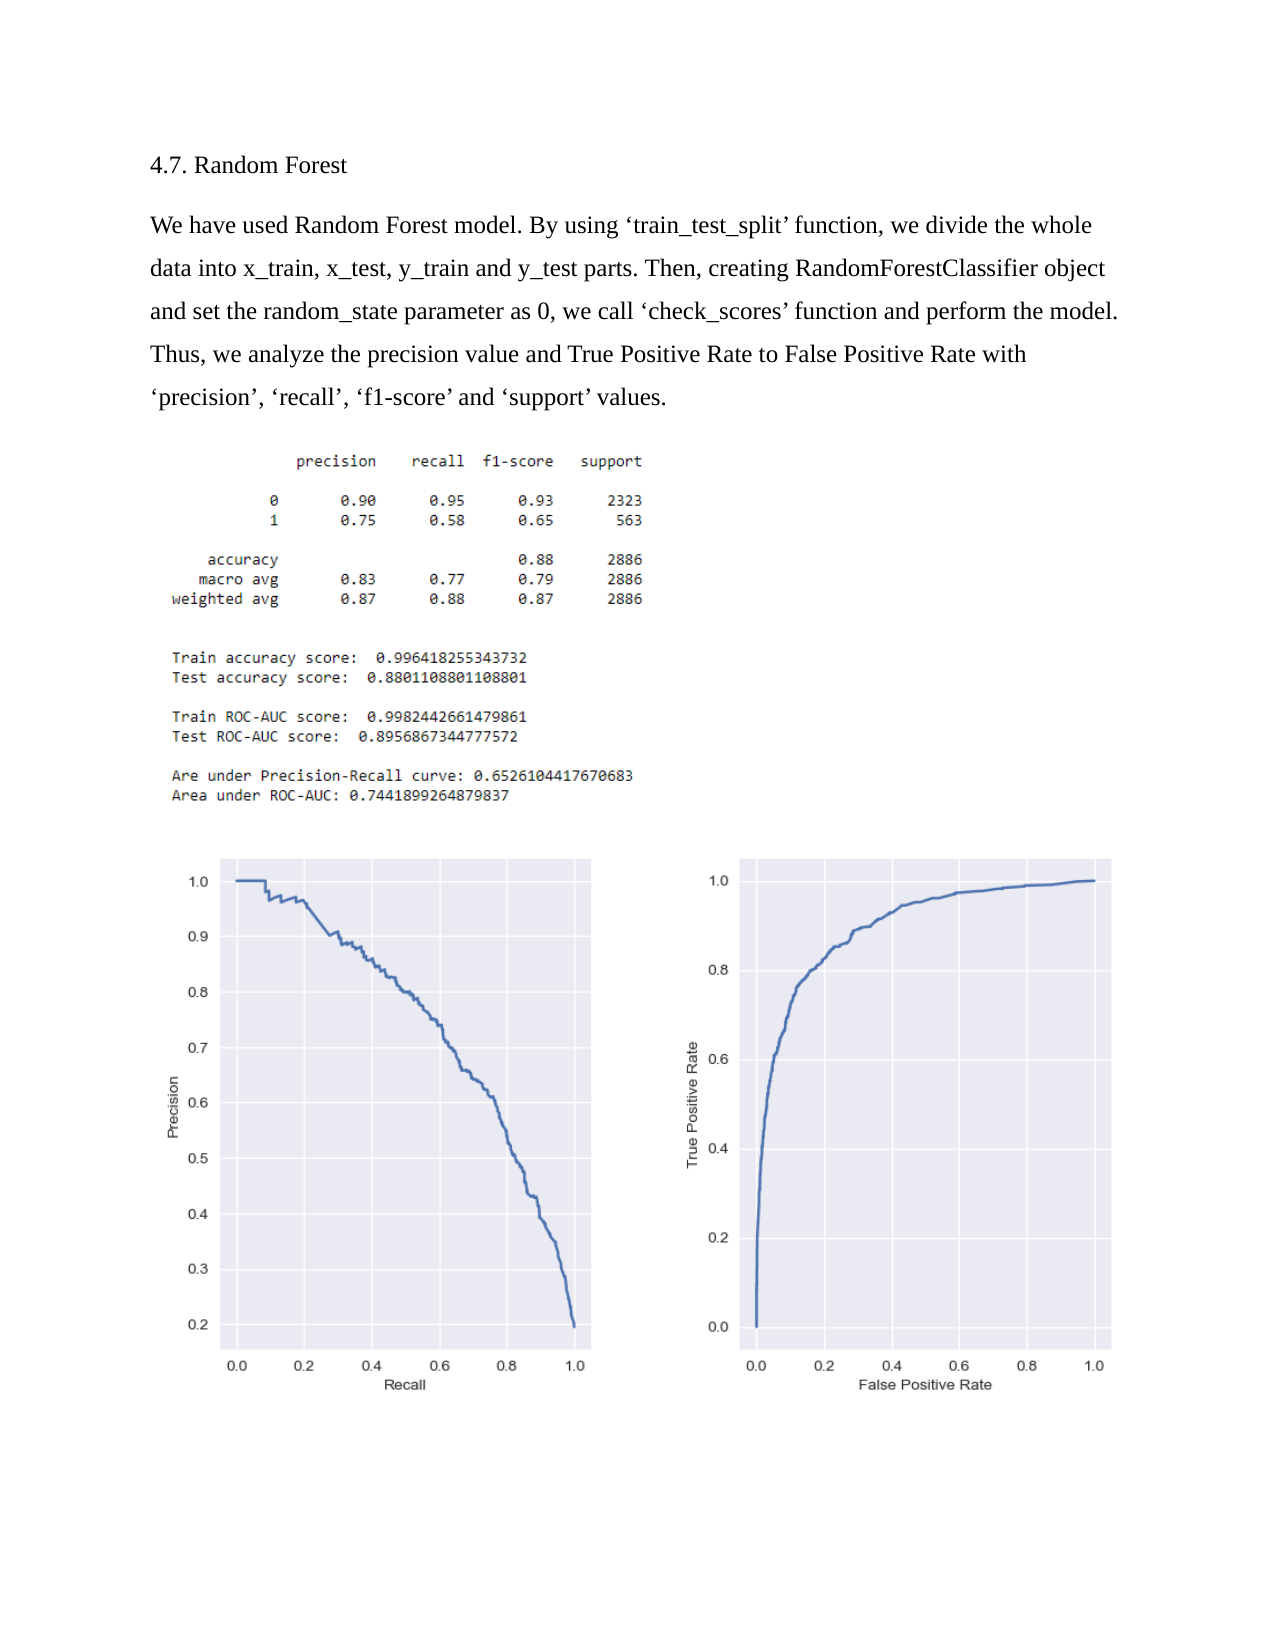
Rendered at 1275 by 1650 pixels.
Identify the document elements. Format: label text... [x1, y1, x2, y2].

text 4.7. Random Forest [150, 150, 1125, 179]
picture [150, 442, 699, 811]
text We have used Random Forest model. By using ‘train_test_split’ function, we divide the whole data into x_train, x_test, y_train and y_test parts. Then, creating RandomForestClassifier object and set the random_state parameter as 0, we call ‘check_scores’ function and perform the model. Thus, we analyze the precision value and True Positive Rate to False Positive Rate with ‘precision’, ‘recall’, ‘f1-score’ and ‘support’ values. [150, 210, 1125, 411]
picture [150, 841, 1125, 1402]
